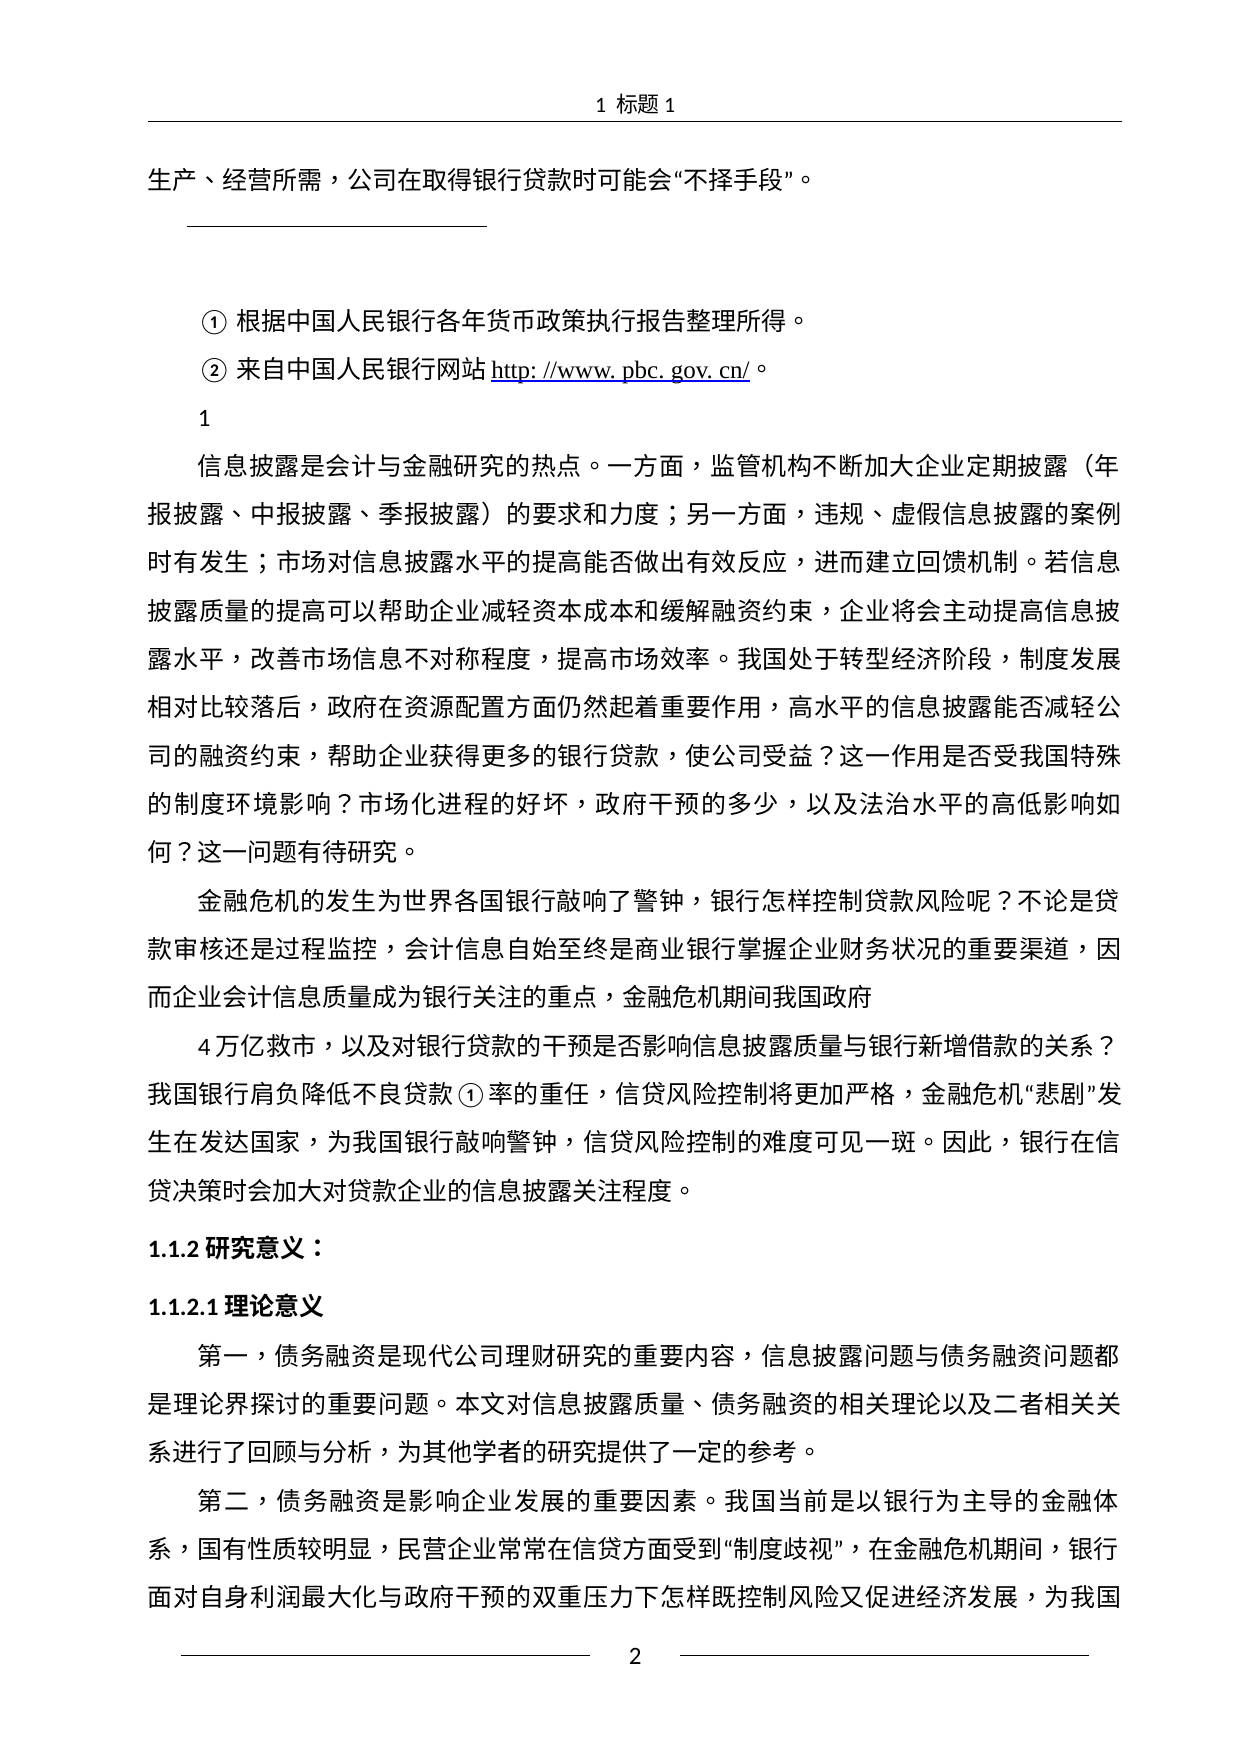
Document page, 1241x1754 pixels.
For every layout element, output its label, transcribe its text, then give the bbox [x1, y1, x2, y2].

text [148, 148, 1122, 196]
text 1 [148, 385, 1122, 433]
text ①根据中国人民银行各年货币政策执行报告整理所得。 [148, 288, 1122, 336]
text ②来自中国人民银行网站http: //www. pbc. gov. cn/。 [148, 336, 1122, 385]
text 信息披露是会计与金融研究的热点。一方面，监管机构不断加大企业定期披露（年报披露、中报披露、季报披露）的要求和力度；另一方面，违规、虚假信息披露的案例时有发生；市场对信息披露水平的提高能否做出有效反应，进而建立回馈机制。若信息披露质量的提高可以帮助企业减轻资本成本和缓解融资约束，企业将会主动提高信息披露水平，改善市场信息不对称程度，提高市场效率。我国处于转型经济阶段，制度发展相对比较落后，政府在资源配置方面仍然起着重要作用，高水平的信息披露能否减轻公司的融资约束，帮助企业获得更多的银行贷款，使公司受益？这一作用是否受我国特殊的制度环境影响？市场化进程的好坏，政府干预的多少，以及法治水平的高低影响如何？这一问题有待研究。 [148, 433, 1122, 868]
text 4万亿救市，以及对银行贷款的干预是否影响信息披露质量与银行新增借款的关系？我国银行肩负降低不良贷款①率的重任，信贷风险控制将更加严格，金融危机“悲剧”发生在发达国家，为我国银行敲响警钟，信贷风险控制的难度可见一斑。因此，银行在信贷决策时会加大对贷款企业的信息披露关注程度。 [148, 1013, 1122, 1206]
text 第一，债务融资是现代公司理财研究的重要内容，信息披露问题与债务融资问题都是理论界探讨的重要问题。本文对信息披露质量、债务融资的相关理论以及二者相关关系进行了回顾与分析，为其他学者的研究提供了一定的参考。 [148, 1323, 1122, 1468]
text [148, 1468, 1122, 1613]
subtitle 1.1.2.1 理论意义 [148, 1289, 1122, 1323]
subtitle 1.1.2 研究意义： [148, 1231, 1122, 1265]
text 金融危机的发生为世界各国银行敲响了警钟，银行怎样控制贷款风险呢？不论是贷款审核还是过程监控，会计信息自始至终是商业银行掌握企业财务状况的重要渠道，因而企业会计信息质量成为银行关注的重点，金融危机期间我国政府 [148, 868, 1122, 1013]
